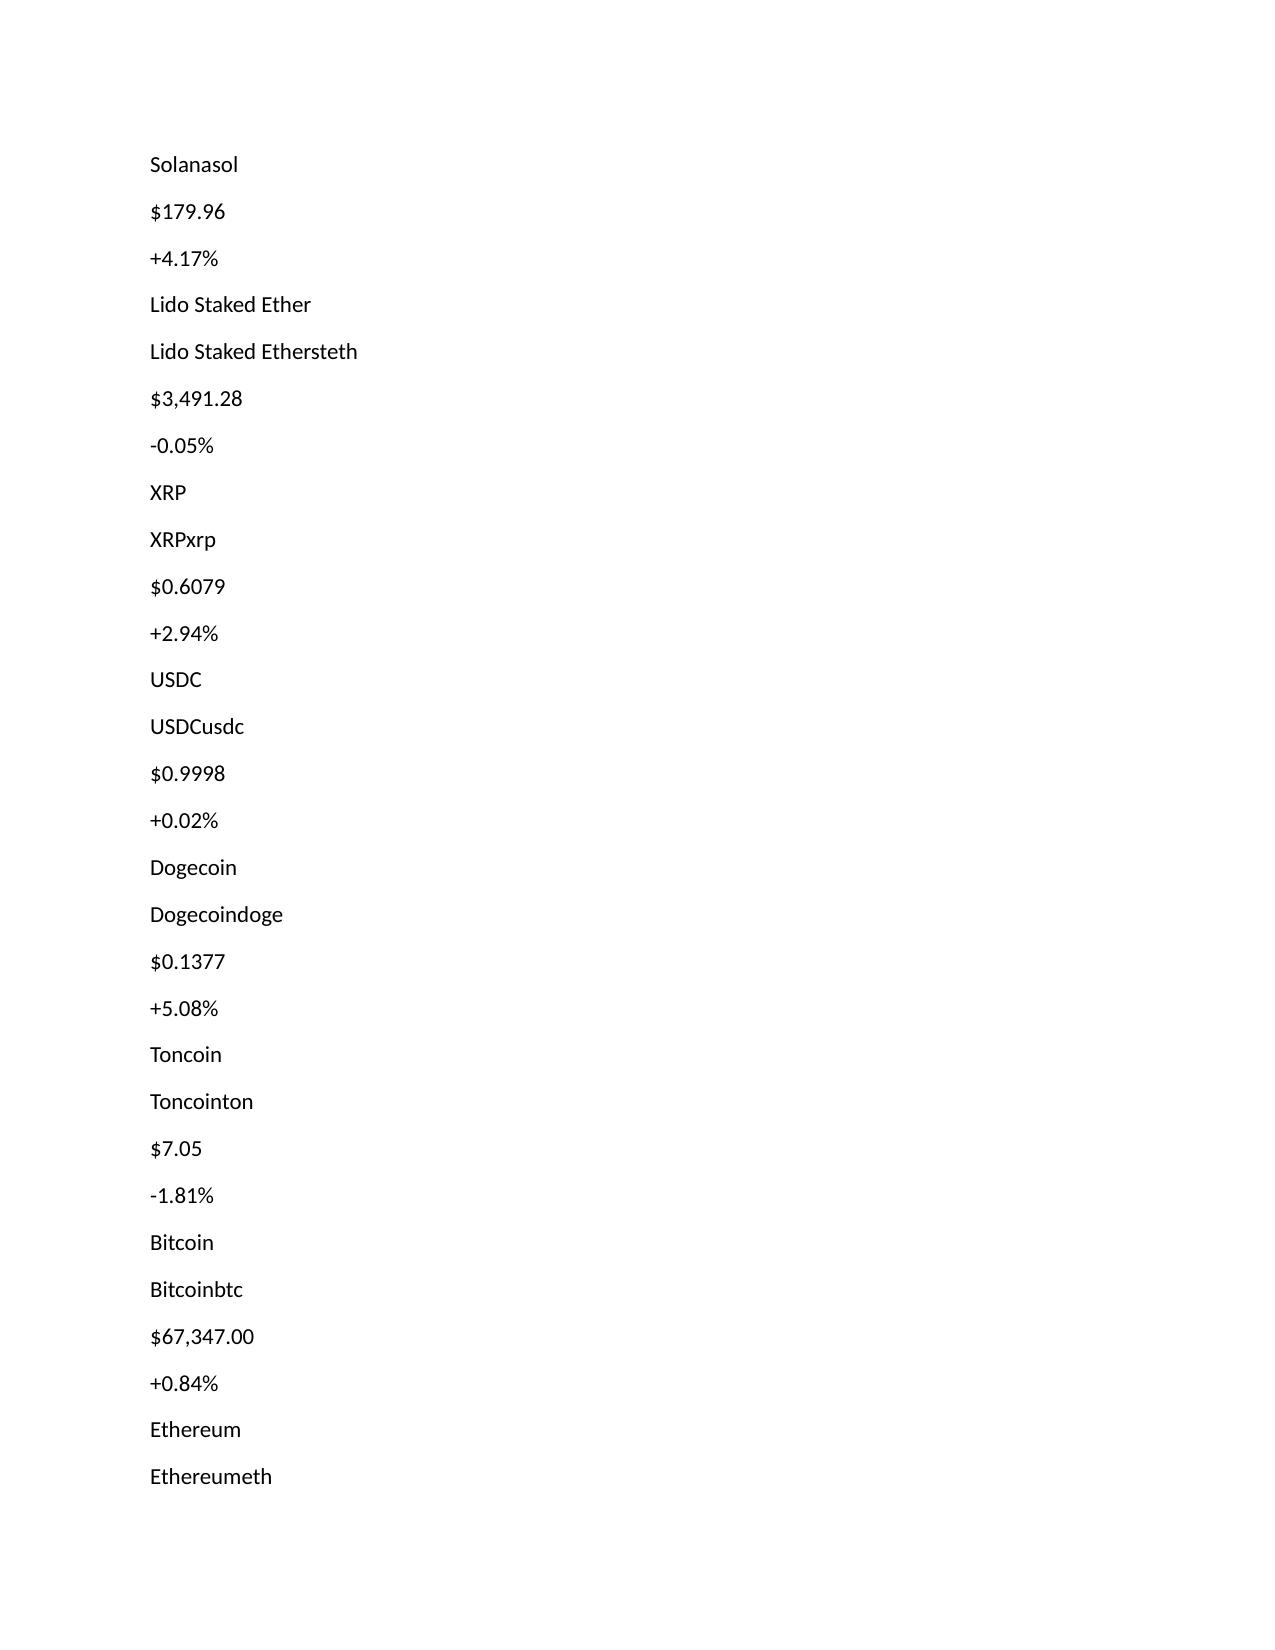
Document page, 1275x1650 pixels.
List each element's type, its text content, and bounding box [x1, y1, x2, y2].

text $0.6079 [150, 572, 1125, 600]
text $0.9998 [150, 759, 1125, 787]
text $3,491.28 [150, 384, 1125, 412]
text +5.08% [150, 994, 1125, 1022]
text USDCusdc [150, 712, 1125, 741]
text $0.1377 [150, 947, 1125, 975]
text $179.96 [150, 197, 1125, 225]
text Bitcoinbtc [150, 1275, 1125, 1303]
text $67,347.00 [150, 1322, 1125, 1350]
text Bitcoin [150, 1228, 1125, 1256]
text XRPxrp [150, 525, 1125, 553]
text Lido Staked Ethersteth [150, 337, 1125, 366]
text Lido Staked Ether [150, 291, 1125, 319]
text Toncointon [150, 1087, 1125, 1116]
text Dogecoin [150, 853, 1125, 881]
text Dogecoindoge [150, 900, 1125, 928]
text -1.81% [150, 1181, 1125, 1209]
text $7.05 [150, 1134, 1125, 1162]
text Ethereumeth [150, 1462, 1125, 1491]
text +0.84% [150, 1369, 1125, 1397]
text Toncoin [150, 1041, 1125, 1069]
text +2.94% [150, 619, 1125, 647]
text -0.05% [150, 431, 1125, 459]
text +0.02% [150, 806, 1125, 834]
text Solanasol [150, 150, 1125, 178]
text USDC [150, 666, 1125, 694]
text Ethereum [150, 1416, 1125, 1444]
text XRP [150, 478, 1125, 506]
text +4.17% [150, 244, 1125, 272]
